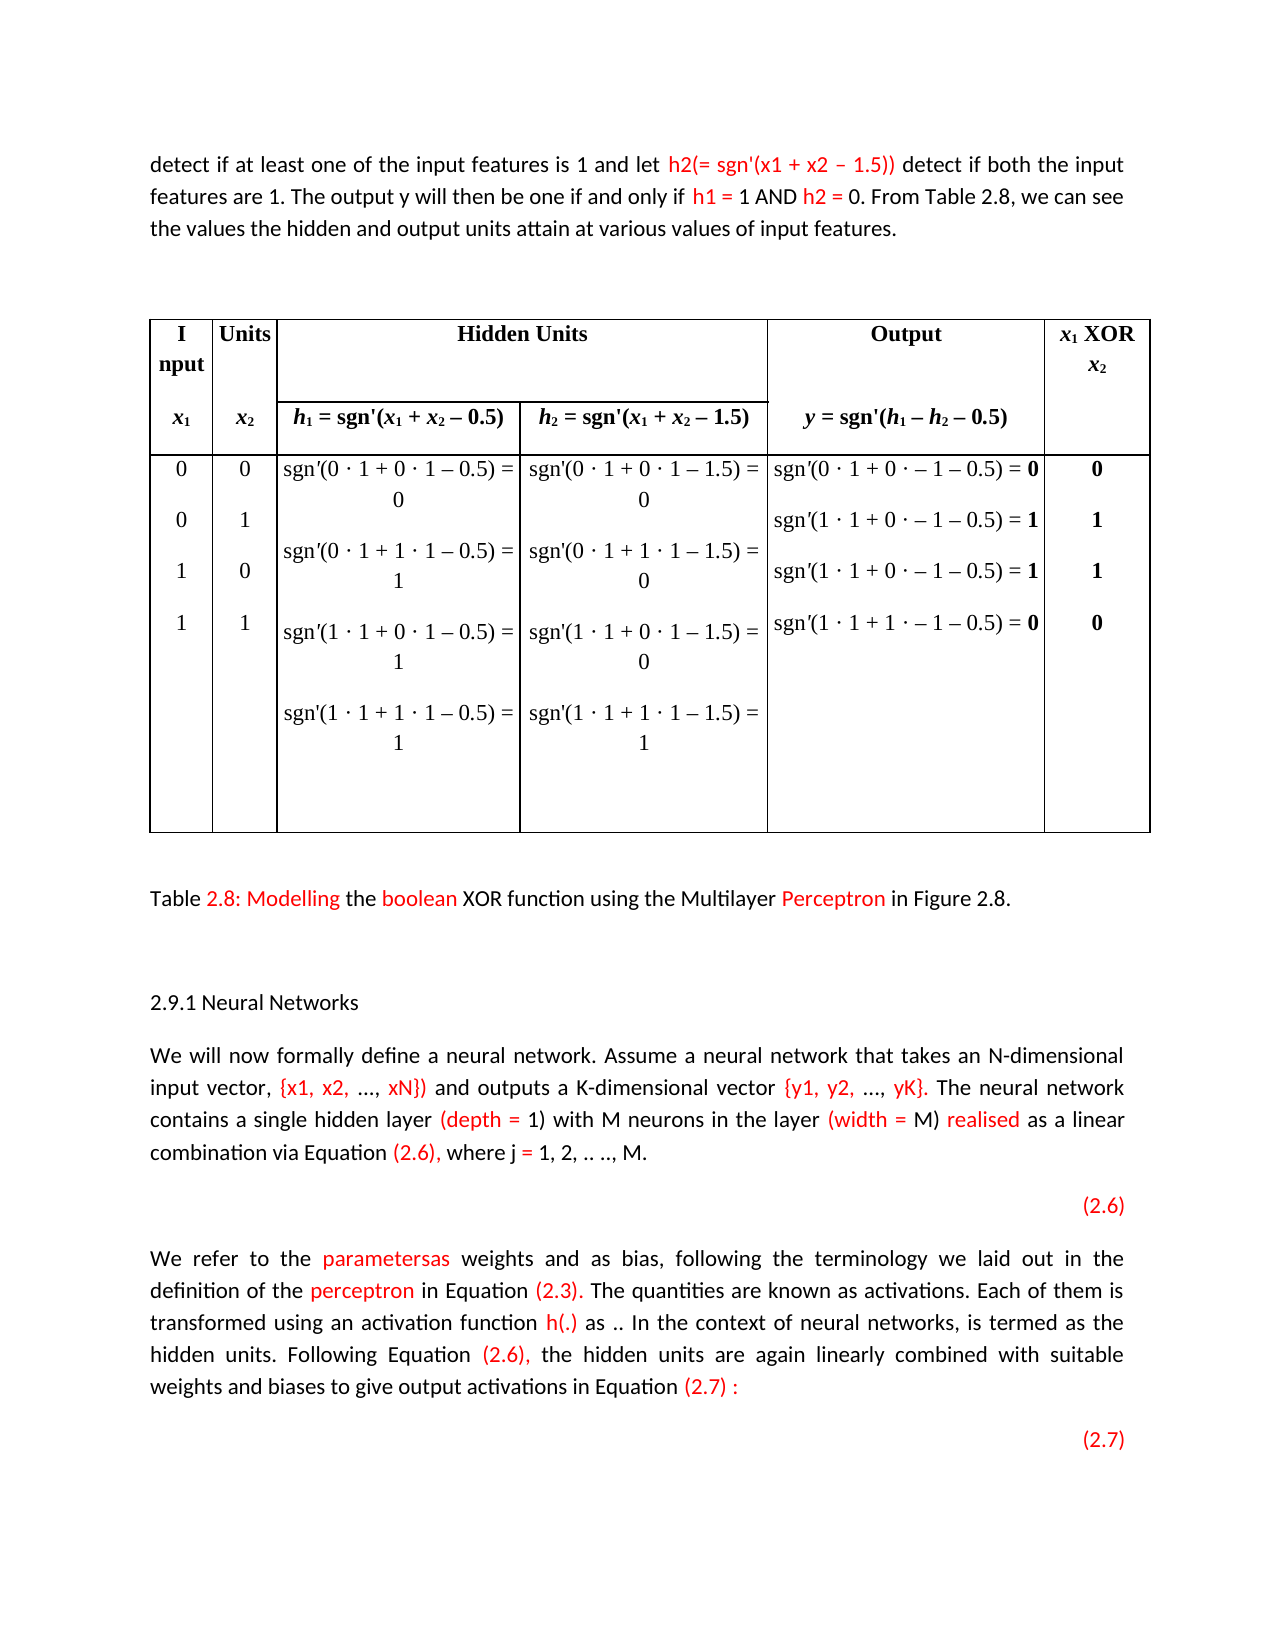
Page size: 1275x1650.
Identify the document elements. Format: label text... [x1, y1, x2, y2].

table_cell sgn'(0 · 1 + 0 · 1 – 0.5) = 0 sgn'(0 · 1 + 1 · 1 – 0.5) = 1 sgn'(1 · 1 + 0 · 1 – 0.5) = 1 sgn'(1 · 1 + 1 · 1 – 0.5) = 1 [278, 456, 519, 831]
table_cell x1 [151, 401, 212, 454]
table_cell h1 = sgn'(x1 + x2 – 0.5) [278, 403, 519, 454]
text (2.6) [150, 1191, 1125, 1219]
table_cell h2 = sgn'(x1 + x2 – 1.5) [521, 403, 767, 454]
table_cell y = sgn'(h1 – h2 – 0.5) [768, 401, 1044, 454]
text Table 2.8: Modelling the boolean XOR function using the Multilayer Perceptron in Figure 2.8. [150, 884, 1125, 912]
table_header Input [151, 320, 212, 401]
table_cell 0 0 1 1 [151, 456, 212, 831]
table_cell sgn'(0 · 1 + 0 · 1 – 1.5) = 0 sgn'(0 · 1 + 1 · 1 – 1.5) = 0 sgn'(1 · 1 + 0 · 1 – 1.5) = 0 sgn'(1 · 1 + 1 · 1 – 1.5) = 1 [521, 456, 767, 831]
table_header Hidden Units [278, 320, 767, 401]
table_header Output [768, 320, 1044, 401]
table_cell 0 1 0 1 [213, 456, 276, 831]
table_header x1 XOR x2 [1045, 320, 1149, 454]
text 2.9.1 Neural Networks [150, 988, 1125, 1016]
text We will now formally define a neural network. Assume a neural network that takes an N-dimensional input vector, {x1, x2, ..., xN}) and outputs a K-dimensional vector {y1, y2, ..., yK}. The neural network contains a single hidden layer (depth = 1) with M neurons in the layer (width = M) realised as a linear combination via Equation (2.6), where j = 1, 2, .. .., M. [150, 1041, 1125, 1166]
table_cell x2 [213, 401, 276, 454]
table_cell sgn'(0 · 1 + 0 · – 1 – 0.5) = 0 sgn'(1 · 1 + 0 · – 1 – 0.5) = 1 sgn'(1 · 1 + 0 · – 1 – 0.5) = 1 sgn'(1 · 1 + 1 · – 1 – 0.5) = 0 [768, 456, 1044, 831]
text We refer to the parametersas weights and as bias, following the terminology we laid out in the definition of the perceptron in Equation (2.3). The quantities are known as activations. Each of them is transformed using an activation function h(.) as .. In the context of neural networks, is termed as the hidden units. Following Equation (2.6), the hidden units are again linearly combined with suitable weights and biases to give output activations in Equation (2.7) : [150, 1244, 1125, 1401]
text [150, 150, 1125, 242]
table_header Units [213, 320, 276, 401]
table_cell 0 1 1 0 [1045, 456, 1149, 831]
text (2.7) [150, 1426, 1125, 1453]
